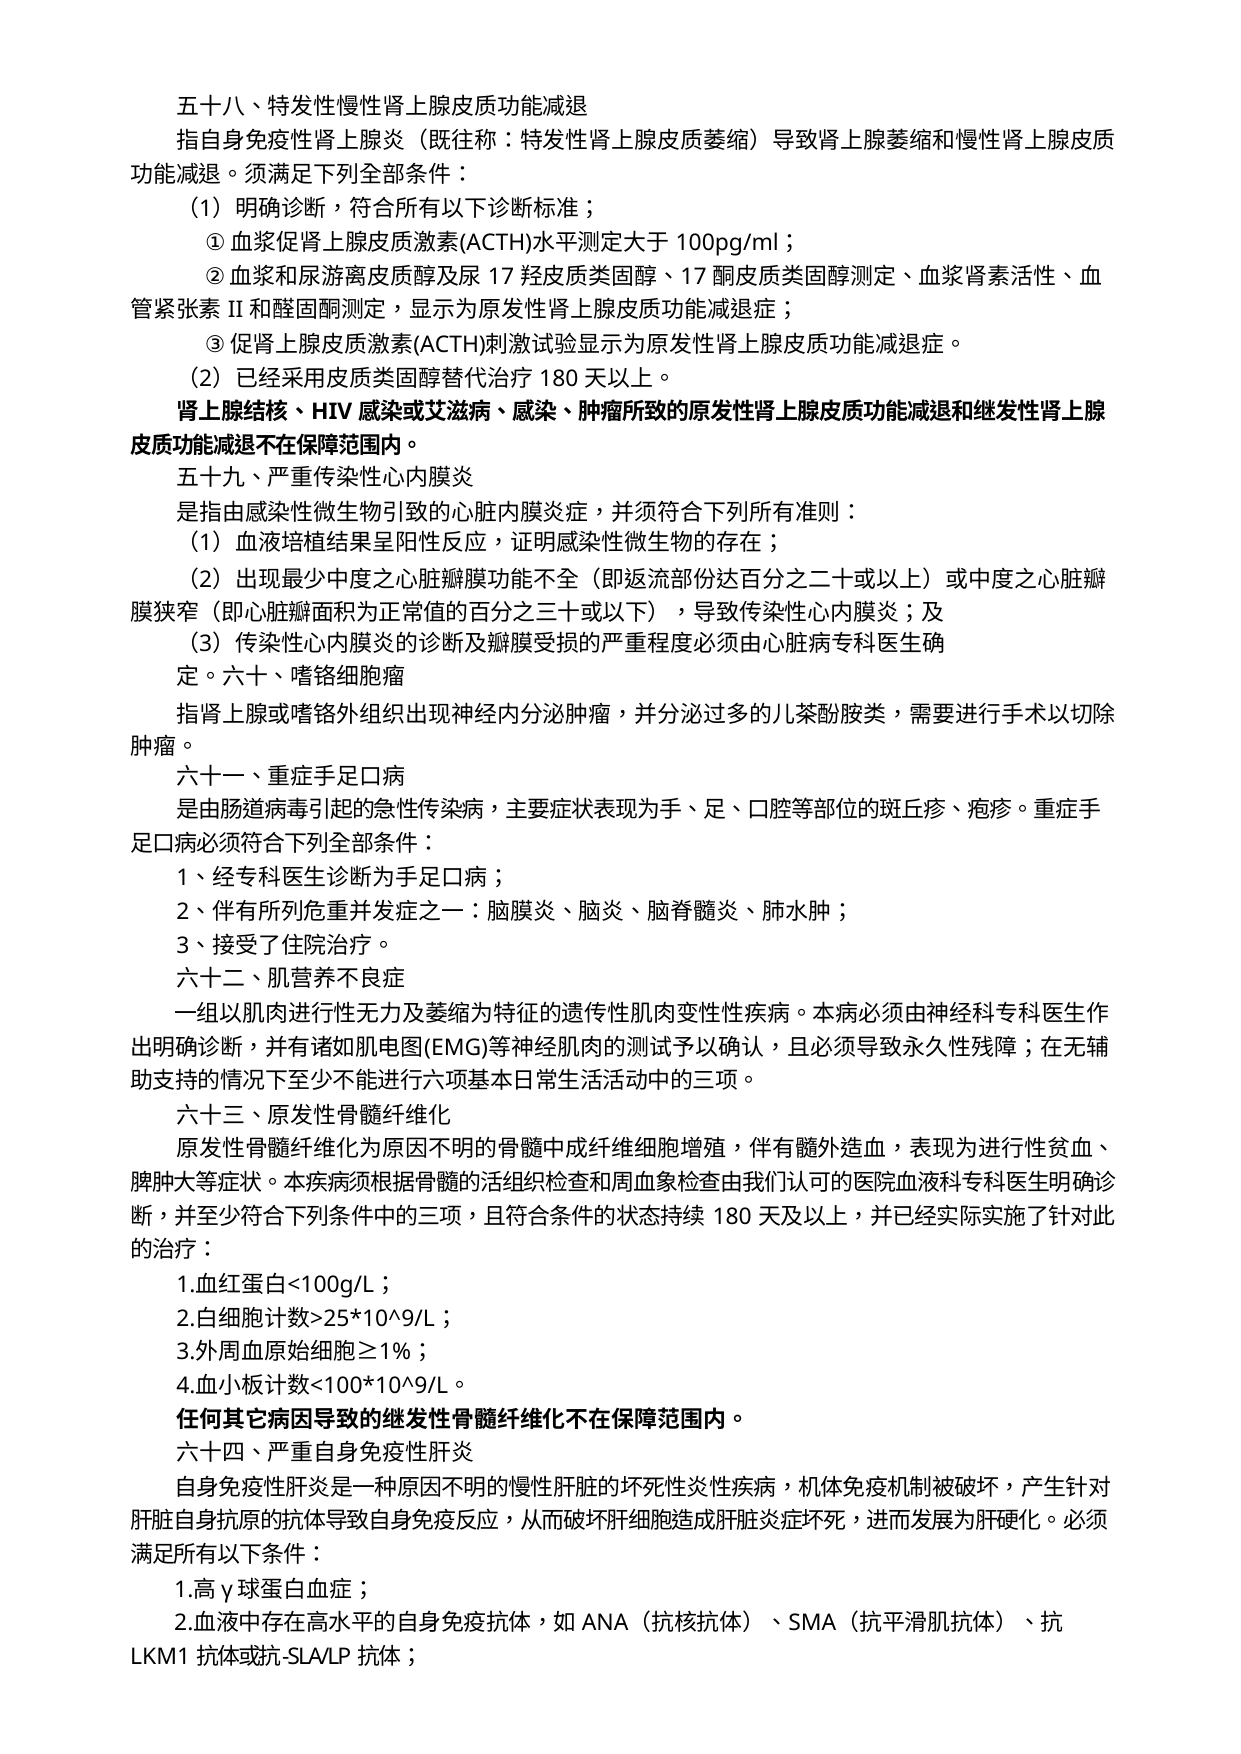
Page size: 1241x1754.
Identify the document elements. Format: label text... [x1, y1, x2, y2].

text 2.血液中存在高水平的自身免疫抗体，如 ANA（抗核抗体）、SMA（抗平滑肌抗体）、抗 LKM1 抗体或抗-SLA/LP 抗体； [130, 1606, 1112, 1671]
text 2.白细胞计数>25*10^9/L； [176, 1302, 1134, 1333]
text 4.血小板计数<100*10^9/L。 [176, 1369, 1134, 1400]
text 六十三、原发性骨髓纤维化 [176, 1098, 1134, 1130]
text （3）传染性心内膜炎的诊断及瓣膜受损的严重程度必须由心脏病专科医生确定。六十、嗜铬细胞瘤 [176, 626, 991, 691]
text 3.外周血原始细胞≥1%； [176, 1335, 1134, 1366]
text 一组以肌肉进行性无力及萎缩为特征的遗传性肌肉变性性疾病。本病必须由神经科专科医生作出明确诊断，并有诸如肌电图(EMG)等神经肌肉的测试予以确认，且必须导致永久性残障；在无辅助支持的情况下至少不能进行六项基本日常生活活动中的三项。 [130, 997, 1111, 1095]
text ③促肾上腺皮质激素(ACTH)刺激试验显示为原发性肾上腺皮质功能减退症。 [204, 328, 1134, 359]
text 1.高γ球蛋白血症； [174, 1572, 1134, 1604]
text （2）出现最少中度之心脏瓣膜功能不全（即返流部份达百分之二十或以上）或中度之心脏瓣膜狭窄（即心脏瓣面积为正常值的百分之三十或以下），导致传染性心内膜炎；及 [130, 561, 1111, 626]
text 六十一、重症手足口病 [176, 761, 1134, 791]
text 原发性骨髓纤维化为原因不明的骨髓中成纤维细胞增殖，伴有髓外造血，表现为进行性贫血、脾肿大等症状。本疾病须根据骨髓的活组织检查和周血象检查由我们认可的医院血液科专科医生明确诊断，并至少符合下列条件中的三项，且符合条件的状态持续 180 天及以上，并已经实际实施了针对此的治疗： [130, 1132, 1116, 1265]
text （2）已经采用皮质类固醇替代治疗 180 天以上。 [176, 361, 1134, 393]
text 是指由感染性微生物引致的心脏内膜炎症，并须符合下列所有准则： [176, 491, 1134, 528]
text ①血浆促肾上腺皮质激素(ACTH)水平测定大于 100pg/ml； [205, 226, 1134, 257]
text 1、经专科医生诊断为手足口病； [176, 861, 1134, 892]
text 是由肠道病毒引起的急性传染病，主要症状表现为手、足、口腔等部位的斑丘疹、疱疹。重症手足口病必须符合下列全部条件： [130, 793, 1112, 858]
text （1）血液培植结果呈阳性反应，证明感染性微生物的存在； [176, 528, 1134, 556]
text 2、伴有所列危重并发症之一：脑膜炎、脑炎、脑脊髓炎、肺水肿； [176, 895, 1134, 926]
text 指肾上腺或嗜铬外组织出现神经内分泌肿瘤，并分泌过多的儿茶酚胺类，需要进行手术以切除肿瘤。 [130, 696, 1116, 761]
text 1.血红蛋白<100g/L； [176, 1268, 1134, 1299]
text 五十九、严重传染性心内膜炎 [176, 463, 1134, 491]
text 任何其它病因导致的继发性骨髓纤维化不在保障范围内。六十四、严重自身免疫性肝炎 [176, 1402, 752, 1467]
text 指自身免疫性肾上腺炎（既往称：特发性肾上腺皮质萎缩）导致肾上腺萎缩和慢性肾上腺皮质功能减退。须满足下列全部条件： [130, 124, 1117, 189]
text 3、接受了住院治疗。六十二、肌营养不良症 [176, 928, 406, 993]
text （1）明确诊断，符合所有以下诊断标准； [176, 192, 1134, 223]
text ②血浆和尿游离皮质醇及尿 17 羟皮质类固醇、17 酮皮质类固醇测定、血浆肾素活性、血管紧张素 II 和醛固酮测定，显示为原发性肾上腺皮质功能减退症； [130, 259, 1111, 324]
subtitle 肾上腺结核、HIV 感染或艾滋病、感染、肿瘤所致的原发性肾上腺皮质功能减退和继发性肾上腺皮质功能减退不在保障范围内。 [130, 395, 1111, 460]
text 自身免疫性肝炎是一种原因不明的慢性肝脏的坏死性炎性疾病，机体免疫机制被破坏，产生针对肝脏自身抗原的抗体导致自身免疫反应，从而破坏肝细胞造成肝脏炎症坏死，进而发展为肝硬化。必须满足所有以下条件： [130, 1471, 1123, 1569]
text 五十八、特发性慢性肾上腺皮质功能减退 [176, 90, 1134, 122]
